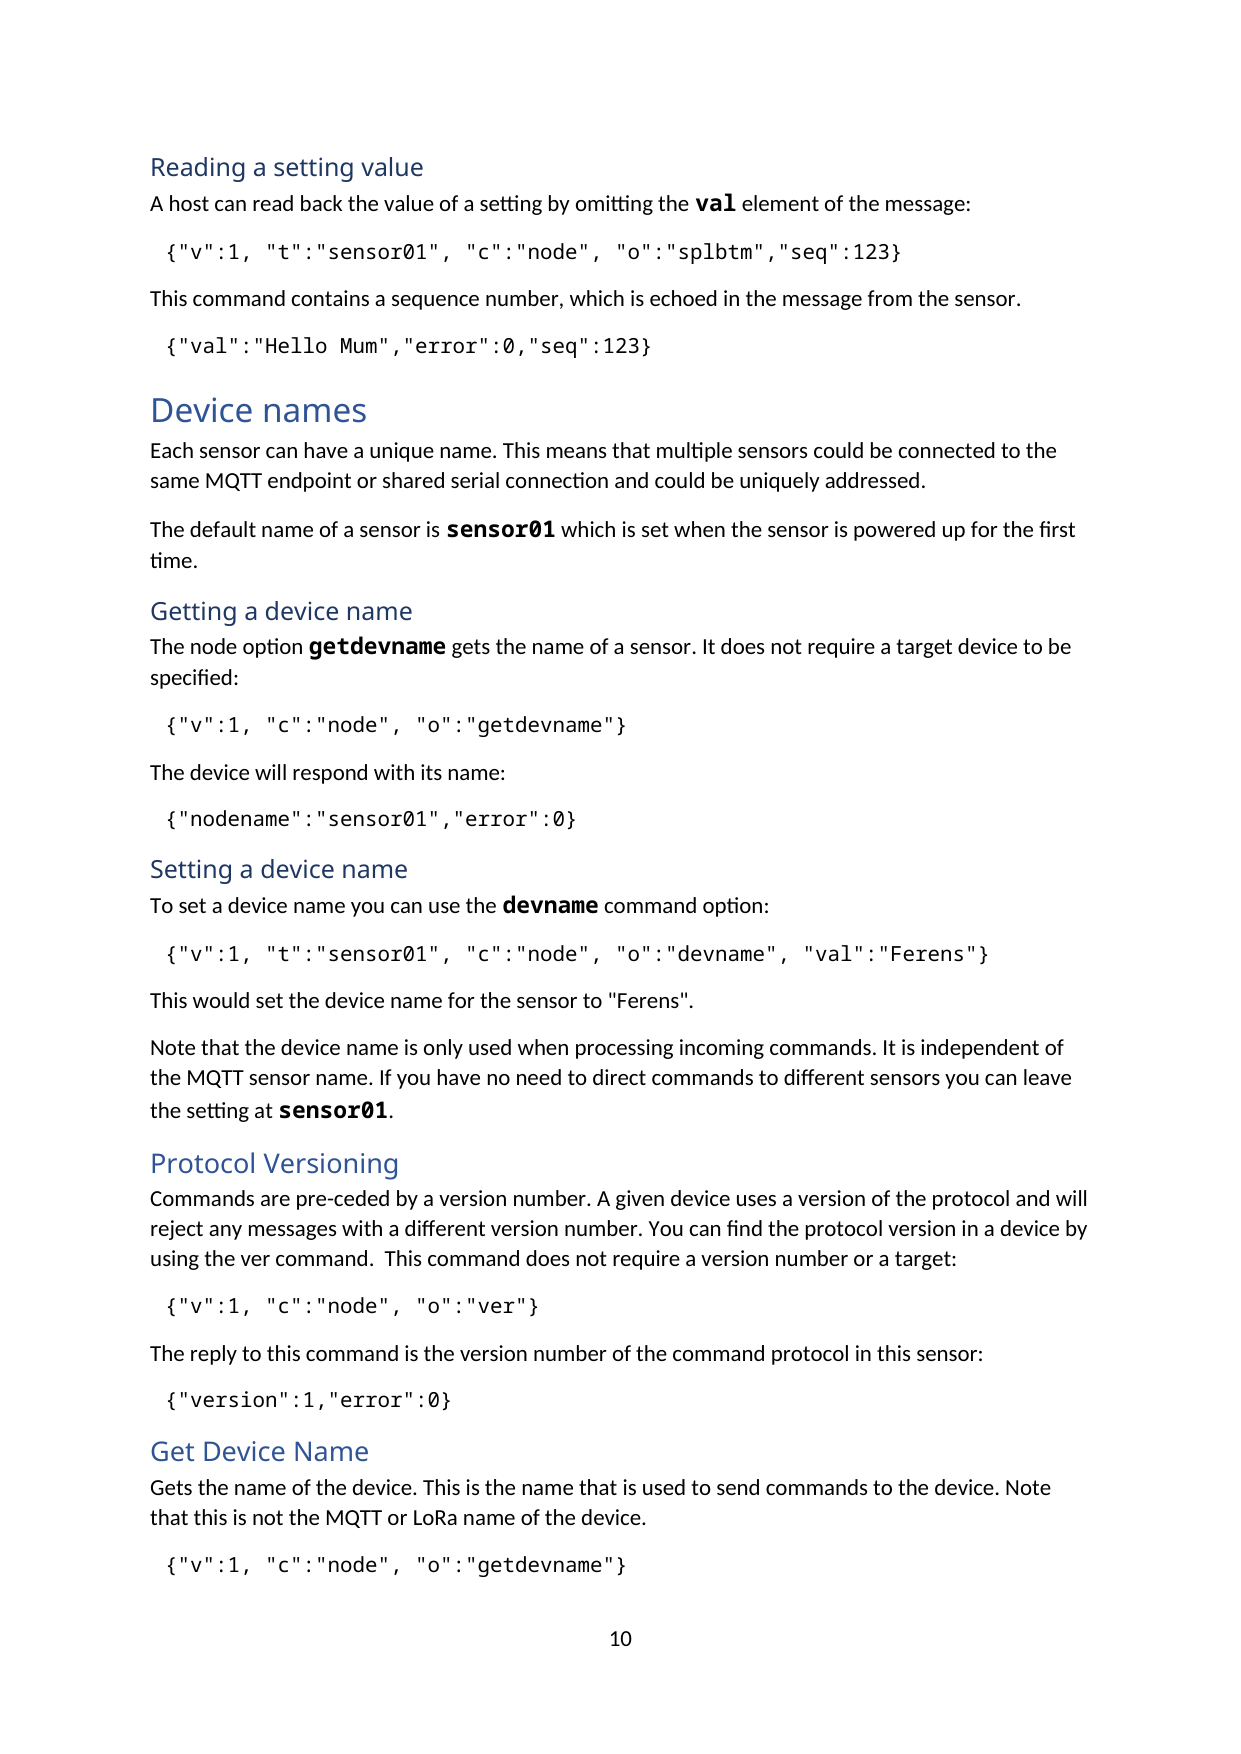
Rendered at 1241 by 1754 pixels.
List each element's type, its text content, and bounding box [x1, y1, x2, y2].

subtitle Reading a setting value [150, 150, 1090, 184]
text Each sensor can have a unique name. This means that multiple sensors could be connected to the same MQTT endpoint or shared serial connection and could be uniquely addressed. [150, 436, 1090, 494]
subtitle Protocol Versioning [150, 1144, 1090, 1181]
text To set a device name you can use the devname command option: [150, 889, 1090, 920]
text {"v":1, "t":"sensor01", "c":"node", "o":"devname", "val":"Ferens"} [165, 939, 1090, 967]
text Note that the device name is only used when processing incoming commands. It is independent of the MQTT sensor name. If you have no need to direct commands to different sensors you can leave the setting at sensor01. [150, 1033, 1090, 1125]
text Gets the name of the device. This is the name that is used to send commands to the device. Note that this is not the MQTT or LoRa name of the device. [150, 1473, 1090, 1531]
text {"nodename":"sensor01","error":0} [165, 804, 1090, 833]
text {"v":1, "c":"node", "o":"getdevname"} [165, 710, 1090, 739]
text {"v":1, "c":"node", "o":"ver"} [165, 1291, 1090, 1320]
text The node option getdevname gets the name of a sensor. It does not require a target device to be specified: [150, 630, 1090, 692]
subtitle Getting a device name [150, 593, 1090, 627]
text The reply to this command is the version number of the command protocol in this sensor: [150, 1339, 1090, 1367]
text This would set the device name for the sensor to "Ferens". [150, 986, 1090, 1014]
text {"v":1, "t":"sensor01", "c":"node", "o":"splbtm","seq":123} [165, 237, 1090, 266]
subtitle Get Device Name [150, 1433, 1090, 1470]
text This command contains a sequence number, which is echoed in the message from the sensor. [150, 284, 1090, 312]
text {"v":1, "c":"node", "o":"getdevname"} [165, 1550, 1090, 1578]
text The default name of a sensor is sensor01 which is set when the sensor is powered up for the first time. [150, 513, 1090, 574]
text The device will respond with its name: [150, 758, 1090, 786]
text A host can read back the value of a setting by omitting the val element of the message: [150, 187, 1090, 218]
subtitle Setting a device name [150, 852, 1090, 886]
text {"val":"Hello Mum","error":0,"seq":123} [165, 331, 1090, 360]
subtitle Device names [150, 387, 1090, 432]
text Commands are pre-ceded by a version number. A given device uses a version of the protocol and will reject any messages with a different version number. You can find the protocol version in a device by using the ver command. This command does not require a version number or a target: [150, 1184, 1090, 1273]
text {"version":1,"error":0} [165, 1386, 1090, 1414]
